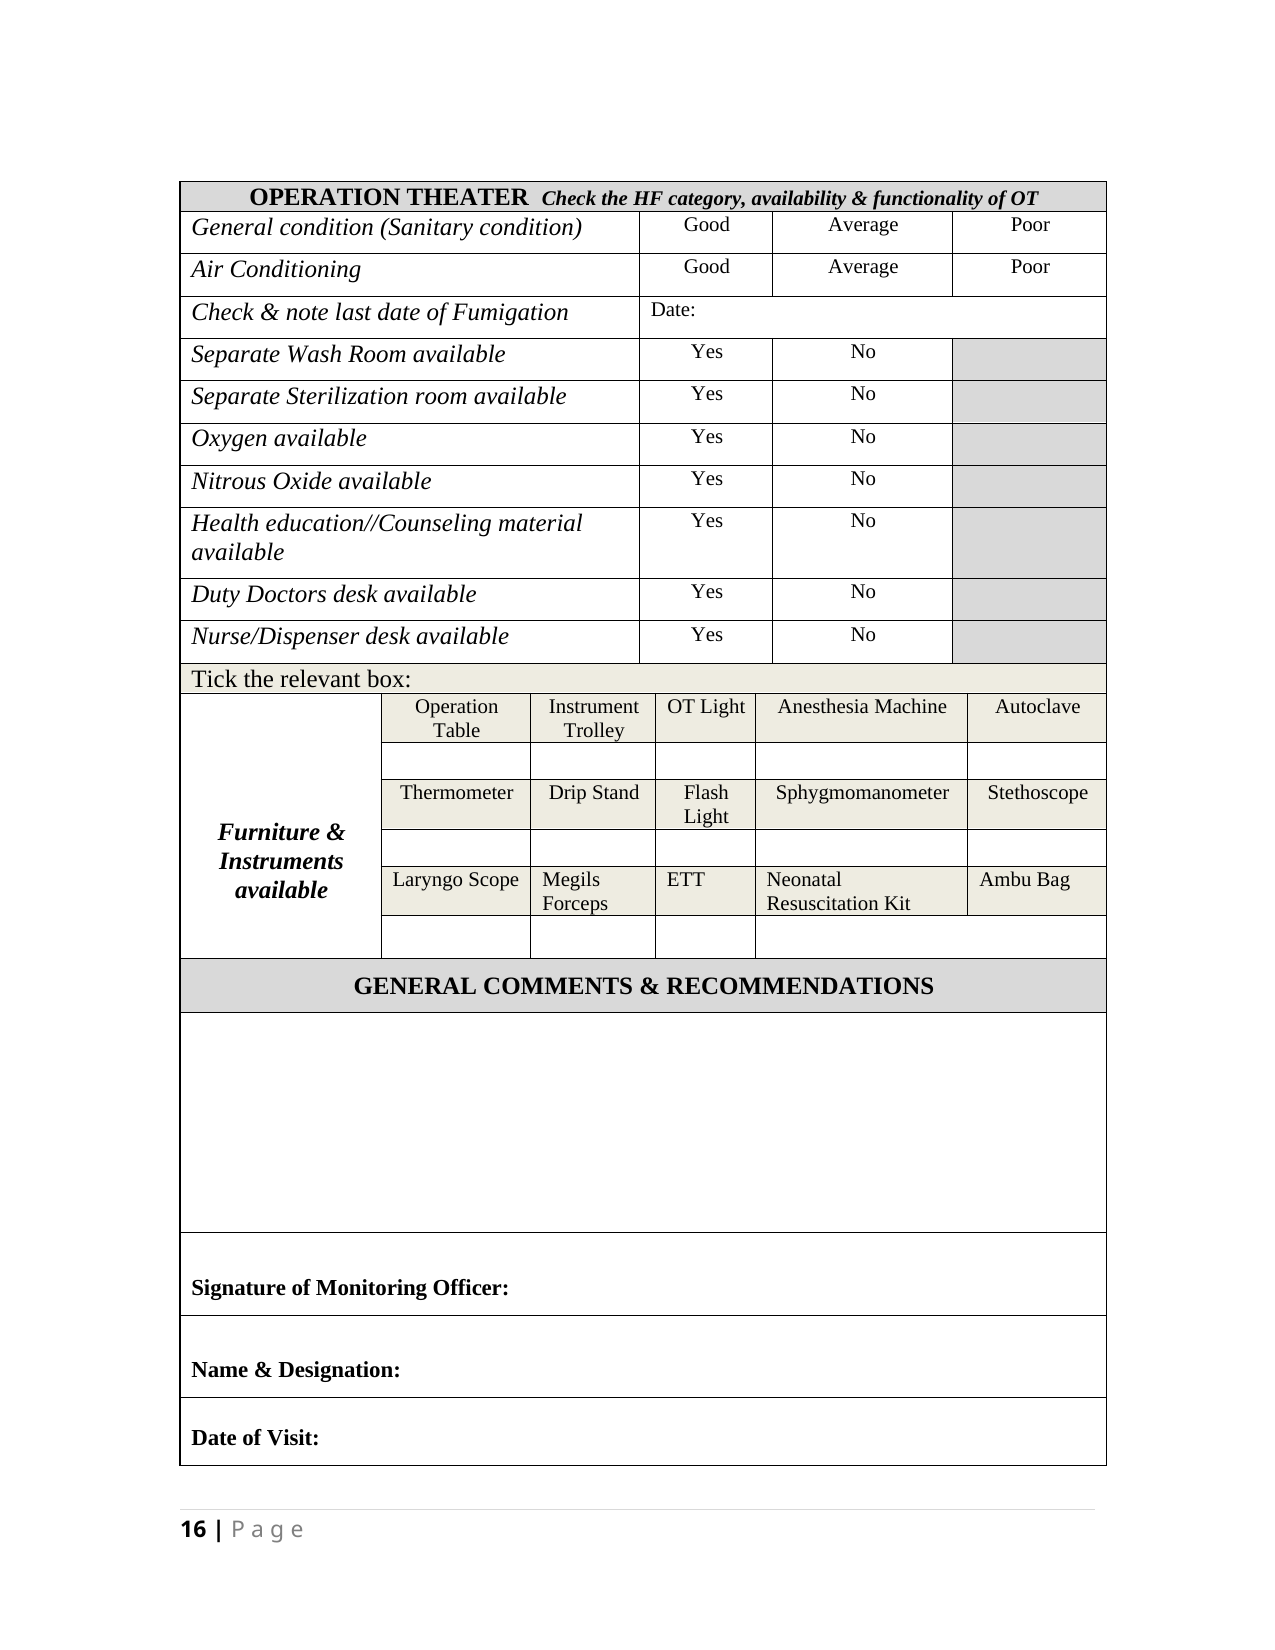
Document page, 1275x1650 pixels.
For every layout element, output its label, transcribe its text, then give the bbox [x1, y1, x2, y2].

table_cell Furniture & Instruments available [181, 694, 381, 957]
table_cell Health education//Counseling material available [181, 508, 639, 578]
table_cell Separate Sterilization room available [181, 381, 639, 422]
table_cell Air Conditioning [181, 254, 639, 296]
table_cell [953, 424, 1106, 465]
table_cell Instrument Trolley [531, 694, 655, 742]
table_cell Yes [640, 508, 772, 578]
table_cell [656, 916, 755, 957]
table_cell Autoclave [968, 694, 1106, 742]
table_cell No [773, 466, 952, 507]
table_cell [656, 830, 755, 866]
table_cell No [773, 339, 952, 380]
table_cell Poor [953, 212, 1106, 253]
table_cell [953, 339, 1106, 380]
table_cell [531, 830, 655, 866]
table_cell Date of Visit: [181, 1398, 1106, 1465]
table_cell OT Light [656, 694, 755, 742]
table_cell Signature of Monitoring Officer: [181, 1233, 1106, 1314]
table_cell Yes [640, 579, 772, 620]
table_cell [756, 916, 1106, 957]
table_cell Flash Light [656, 780, 755, 828]
table_cell [968, 830, 1106, 866]
table_cell Name & Designation: [181, 1316, 1106, 1397]
table_cell [382, 830, 530, 866]
table_cell Separate Wash Room available [181, 339, 639, 380]
table_cell [953, 621, 1106, 663]
table_cell [531, 743, 655, 779]
table_cell No [773, 381, 952, 422]
table_cell Tick the relevant box: [181, 664, 1106, 692]
table_cell Date: [640, 297, 1106, 338]
table_cell Neonatal Resuscitation Kit [756, 867, 967, 915]
table_cell Megils Forceps [531, 867, 655, 915]
table_cell Sphygmomanometer [756, 780, 967, 828]
table_cell No [773, 621, 952, 663]
table_cell Average [773, 212, 952, 253]
table_cell Average [773, 254, 952, 296]
table_cell Nitrous Oxide available [181, 466, 639, 507]
table_cell [953, 381, 1106, 422]
table_cell GENERAL COMMENTS & RECOMMENDATIONS [181, 959, 1106, 1012]
table_cell Operation Table [382, 694, 530, 742]
table_header OPERATION THEATER Check the HF category, availability & functionality of OT [181, 182, 1106, 211]
table_cell [953, 579, 1106, 620]
table_cell Yes [640, 424, 772, 465]
table_cell [968, 743, 1106, 779]
table_cell Good [640, 254, 772, 296]
table_cell [382, 916, 530, 957]
table_cell Thermometer [382, 780, 530, 828]
table_cell [656, 743, 755, 779]
table_cell Poor [953, 254, 1106, 296]
table_cell Drip Stand [531, 780, 655, 828]
table_cell General condition (Sanitary condition) [181, 212, 639, 253]
table_cell Yes [640, 621, 772, 663]
table_cell Yes [640, 381, 772, 422]
table_cell [531, 916, 655, 957]
table_cell Oxygen available [181, 424, 639, 465]
table_cell [756, 830, 967, 866]
table_cell ETT [656, 867, 755, 915]
table_cell [953, 466, 1106, 507]
table_cell No [773, 579, 952, 620]
table_cell Anesthesia Machine [756, 694, 967, 742]
table_cell Good [640, 212, 772, 253]
table_cell [181, 1013, 1106, 1232]
table_cell Laryngo Scope [382, 867, 530, 915]
table_cell [382, 743, 530, 779]
table_cell Yes [640, 339, 772, 380]
table_cell [756, 743, 967, 779]
table_cell Duty Doctors desk available [181, 579, 639, 620]
table_cell No [773, 508, 952, 578]
table_cell Ambu Bag [968, 867, 1106, 915]
table_cell Yes [640, 466, 772, 507]
table_cell Check & note last date of Fumigation [181, 297, 639, 338]
table_cell No [773, 424, 952, 465]
table_cell Stethoscope [968, 780, 1106, 828]
table_cell Nurse/Dispenser desk available [181, 621, 639, 663]
table_cell [953, 508, 1106, 578]
